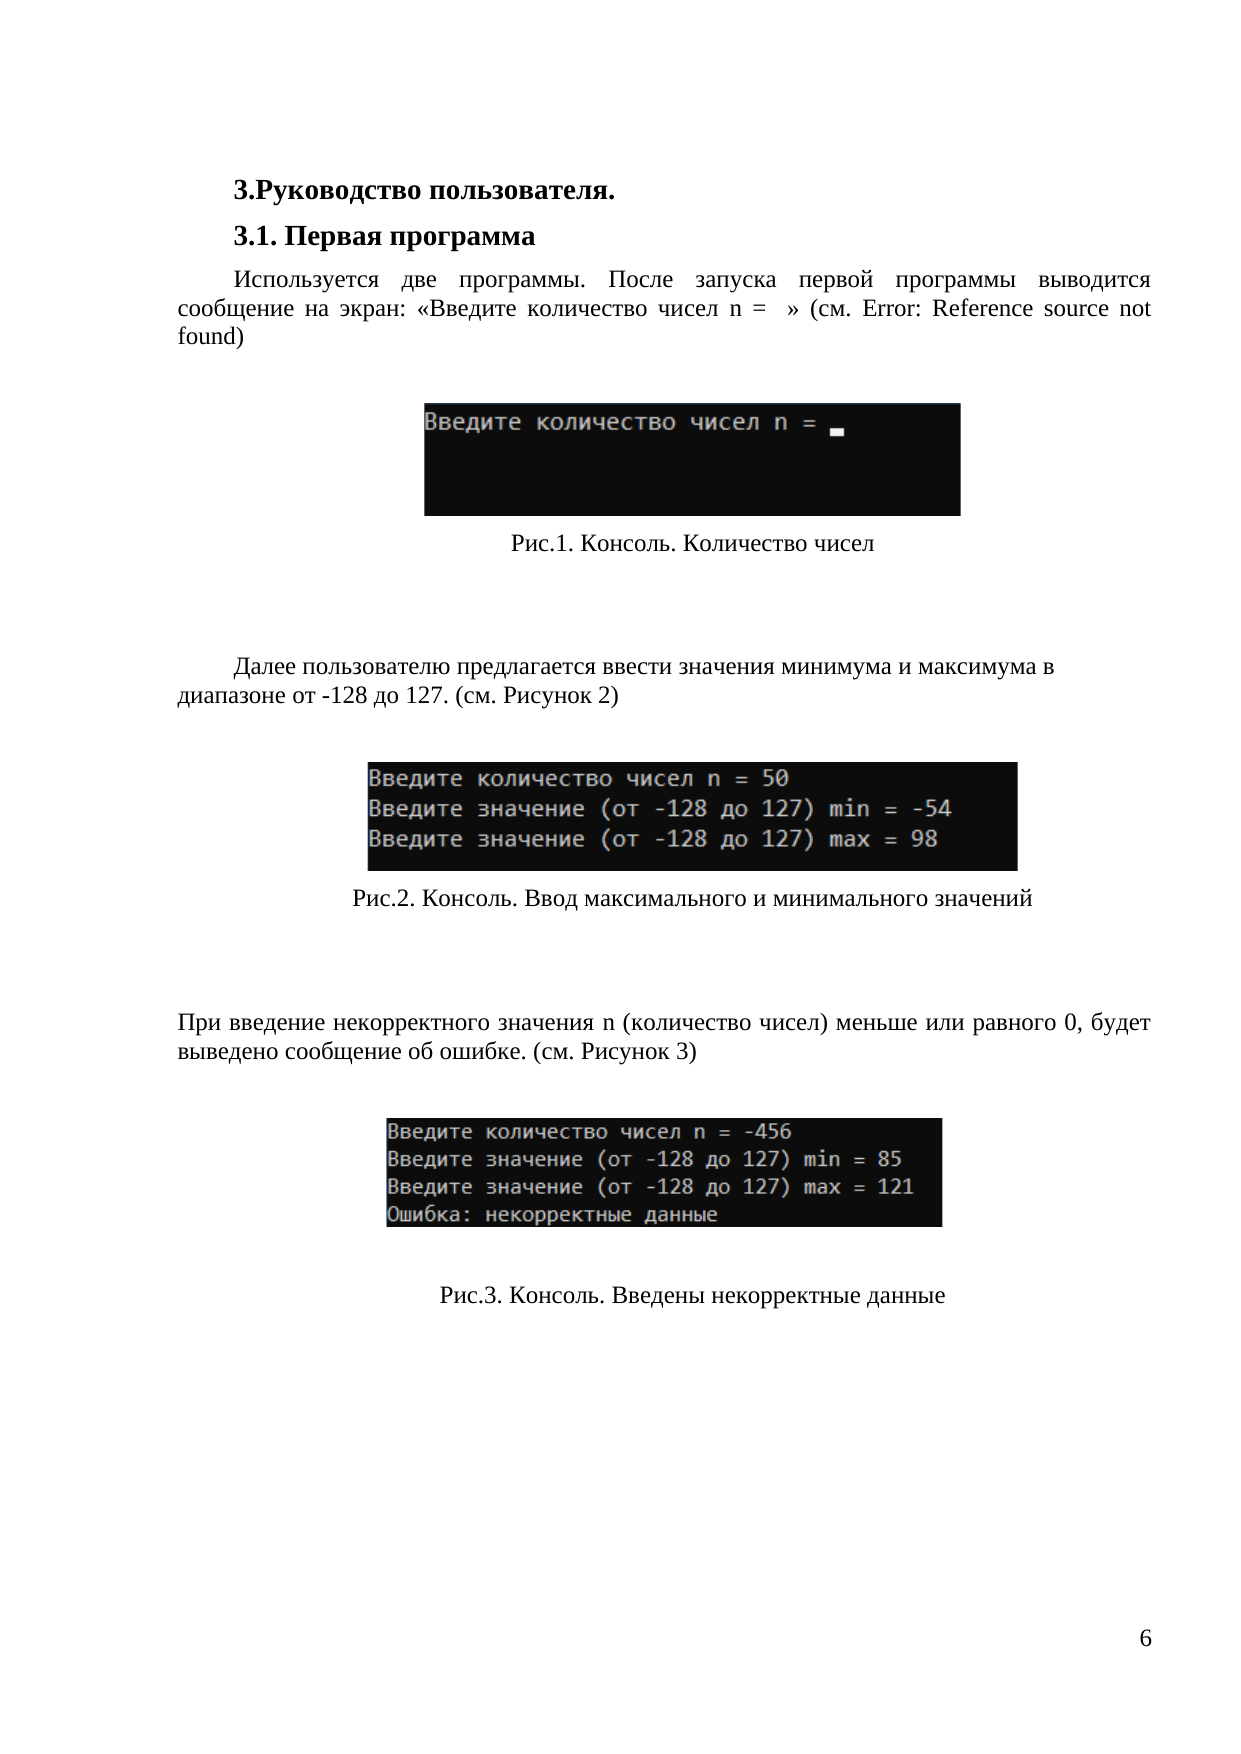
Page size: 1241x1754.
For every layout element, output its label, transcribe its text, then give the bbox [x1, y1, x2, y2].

text 3.1. Первая программа [177, 218, 1152, 251]
text При введение некорректного значения n (количество чисел) меньше или равного 0, будет выведено сообщение об ошибке. (см. Рисунок 3) [177, 1007, 1152, 1065]
text Рис.1. Консоль. Количество чисел [177, 528, 1152, 556]
picture [386, 1118, 943, 1227]
picture [424, 403, 961, 516]
text Далее пользователю предлагается ввести значения минимума и максимума в диапазоне от -128 до 127. (см. Рисунок 2) [177, 651, 1152, 709]
text Рис.3. Консоль. Введены некорректные данные [177, 1280, 1152, 1309]
subtitle 3.Руководство пользователя. [177, 172, 1152, 205]
text Рис.2. Консоль. Ввод максимального и минимального значений [177, 883, 1152, 912]
picture [367, 762, 1018, 871]
